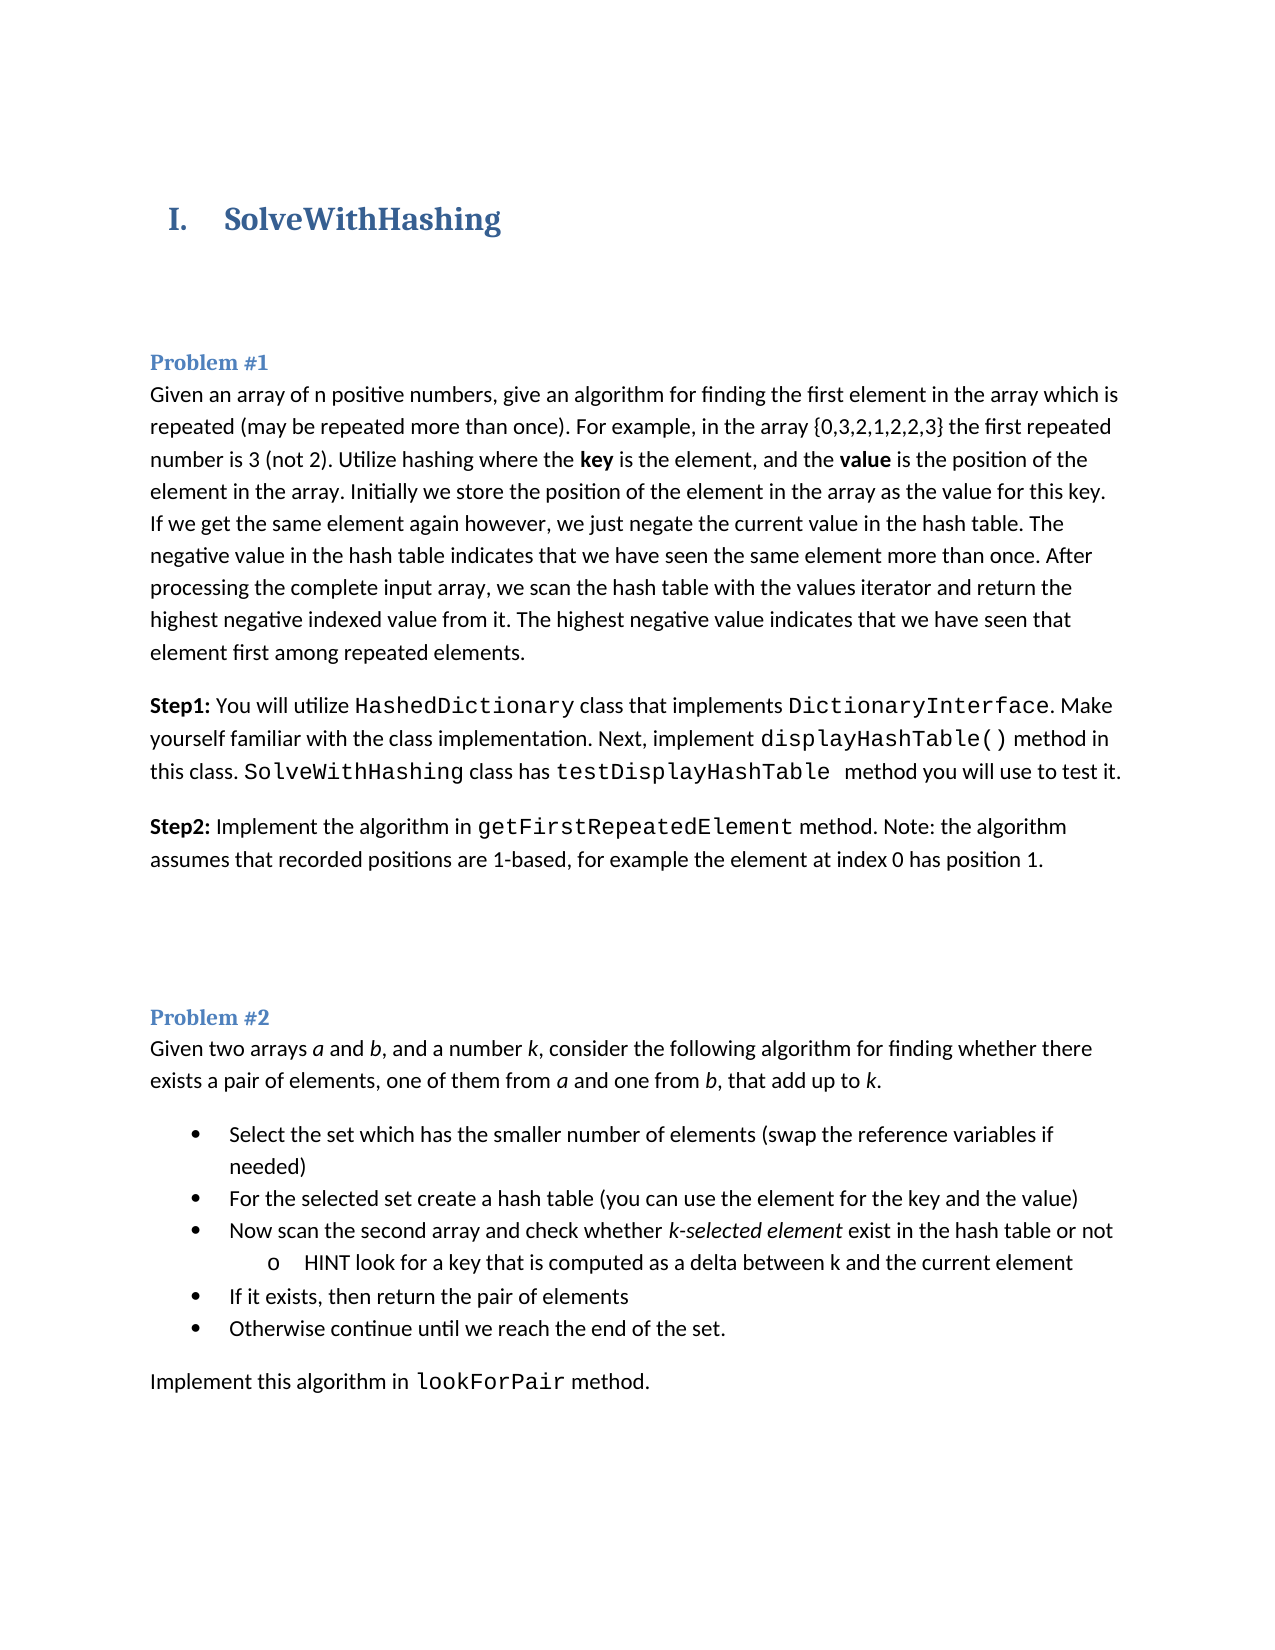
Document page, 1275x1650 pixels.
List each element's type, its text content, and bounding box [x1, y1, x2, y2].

text Implement this algorithm in lookForPair method. [150, 1367, 1125, 1396]
subtitle SolveWithHashing [187, 200, 1125, 238]
text Given an array of n positive numbers, give an algorithm for finding the first element in the array which is repeated (may be repeated more than once). For example, in the array {0,3,2,1,2,2,3} the first repeated number is 3 (not 2). Utilize hashing where the key is the element, and the value is the position of the element in the array. Initially we store the position of the element in the array as the value for this key. If we get the same element again however, we just negate the current value in the hash table. The negative value in the hash table indicates that we have seen the same element more than once. After processing the complete input array, we scan the hash table with the values iterator and return the highest negative indexed value from it. The highest negative value indicates that we have seen that element first among repeated elements. [150, 380, 1125, 666]
subtitle Problem #2 [150, 1004, 1125, 1031]
list HINT look for a key that is computed as a delta between k and the current element [267, 1248, 1125, 1278]
list Select the set which has the smaller number of elements (swap the reference variables if needed) [192, 1120, 1125, 1180]
list For the selected set create a hash table (you can use the element for the key and the value) [192, 1184, 1125, 1212]
list Otherwise continue until we reach the end of the set. [192, 1314, 1125, 1342]
text Step1: You will utilize HashedDictionary class that implements DictionaryInterface. Make yourself familiar with the class implementation. Next, implement displayHashTable() method in this class. SolveWithHashing class has testDisplayHashTable method you will use to test it. [150, 691, 1125, 787]
text Step2: Implement the algorithm in getFirstRepeatedElement method. Note: the algorithm assumes that recorded positions are 1-based, for example the element at index 0 has position 1. [150, 812, 1125, 873]
list If it exists, then return the pair of elements [192, 1282, 1125, 1310]
subtitle Problem #1 [150, 350, 1125, 376]
text Given two arrays a and b, and a number k, consider the following algorithm for finding whether there exists a pair of elements, one of them from a and one from b, that add up to k. [150, 1034, 1125, 1095]
list Now scan the second array and check whether k-selected element exist in the hash table or not [192, 1216, 1125, 1244]
